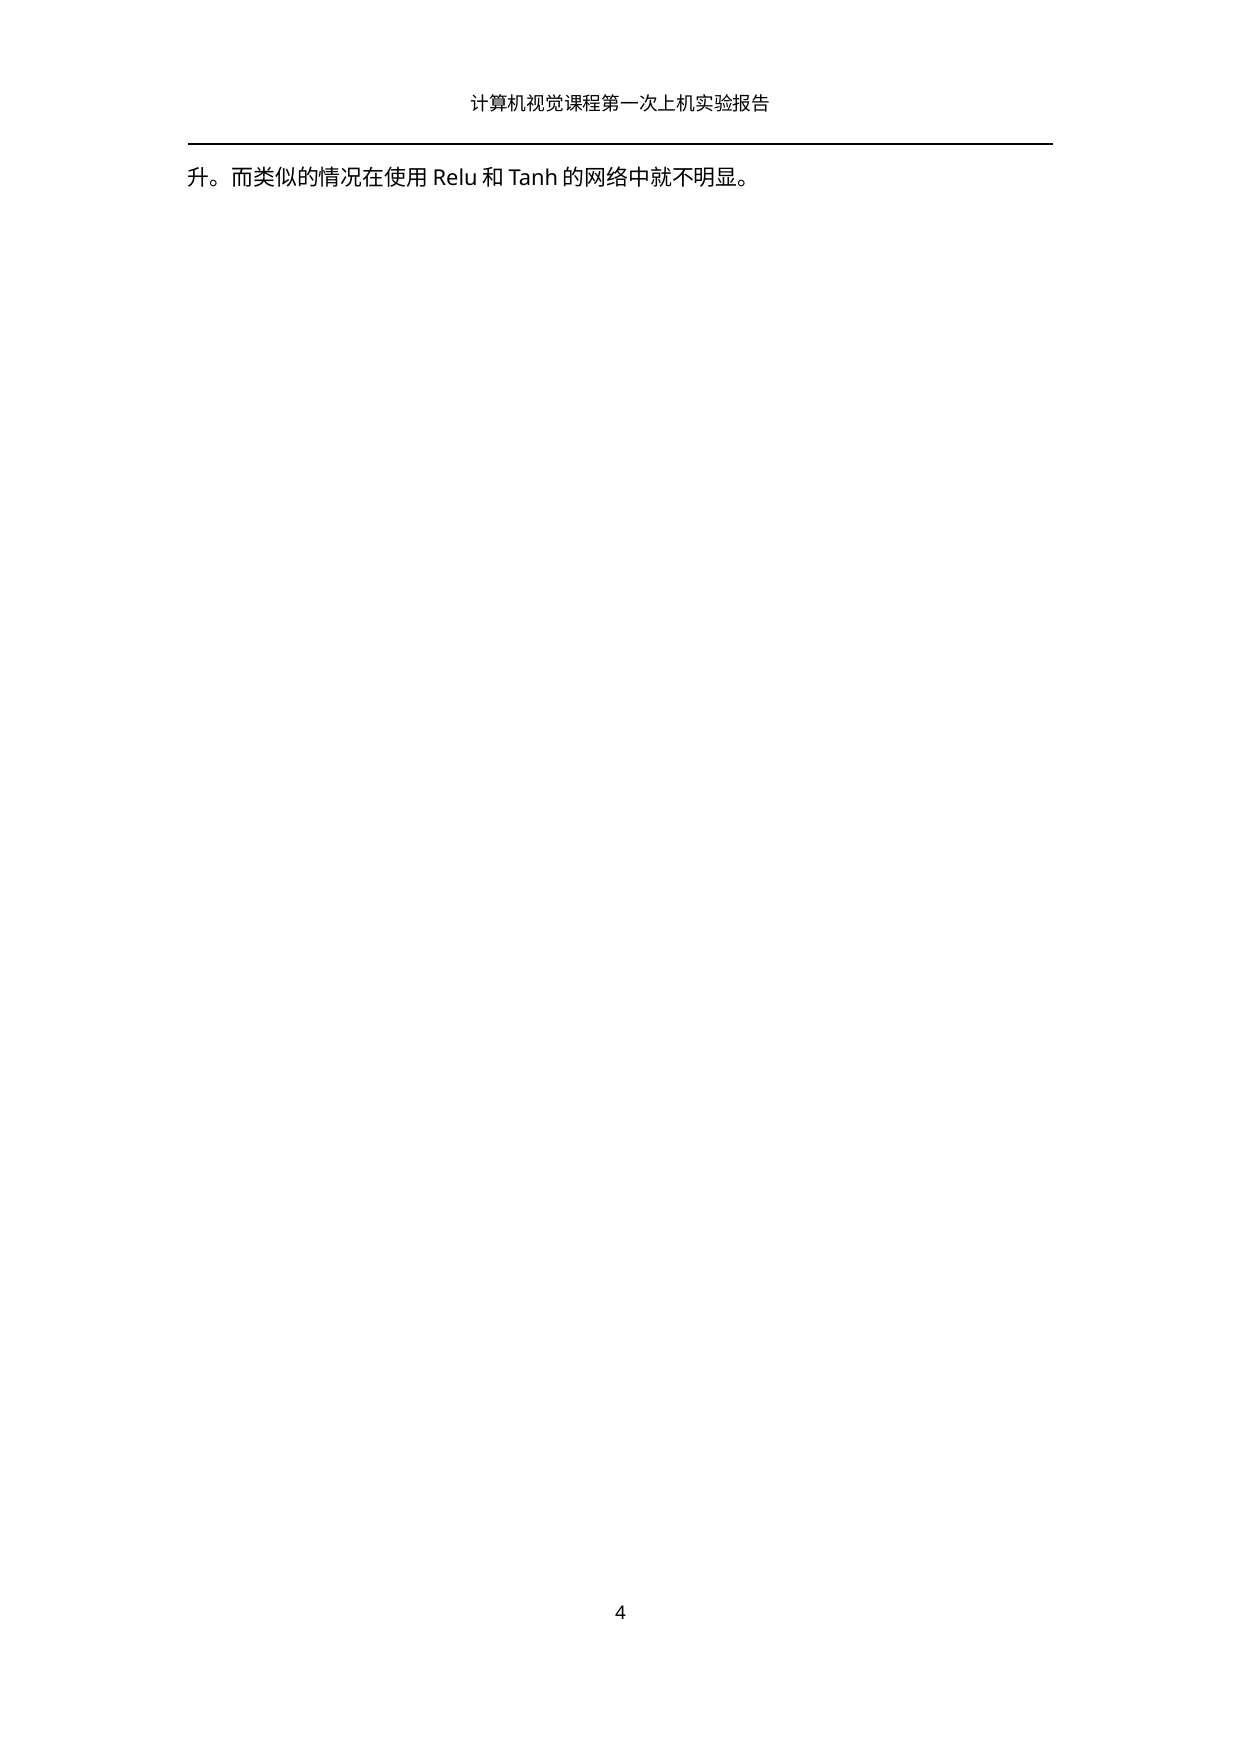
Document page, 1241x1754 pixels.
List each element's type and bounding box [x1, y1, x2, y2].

text [187, 160, 1053, 192]
